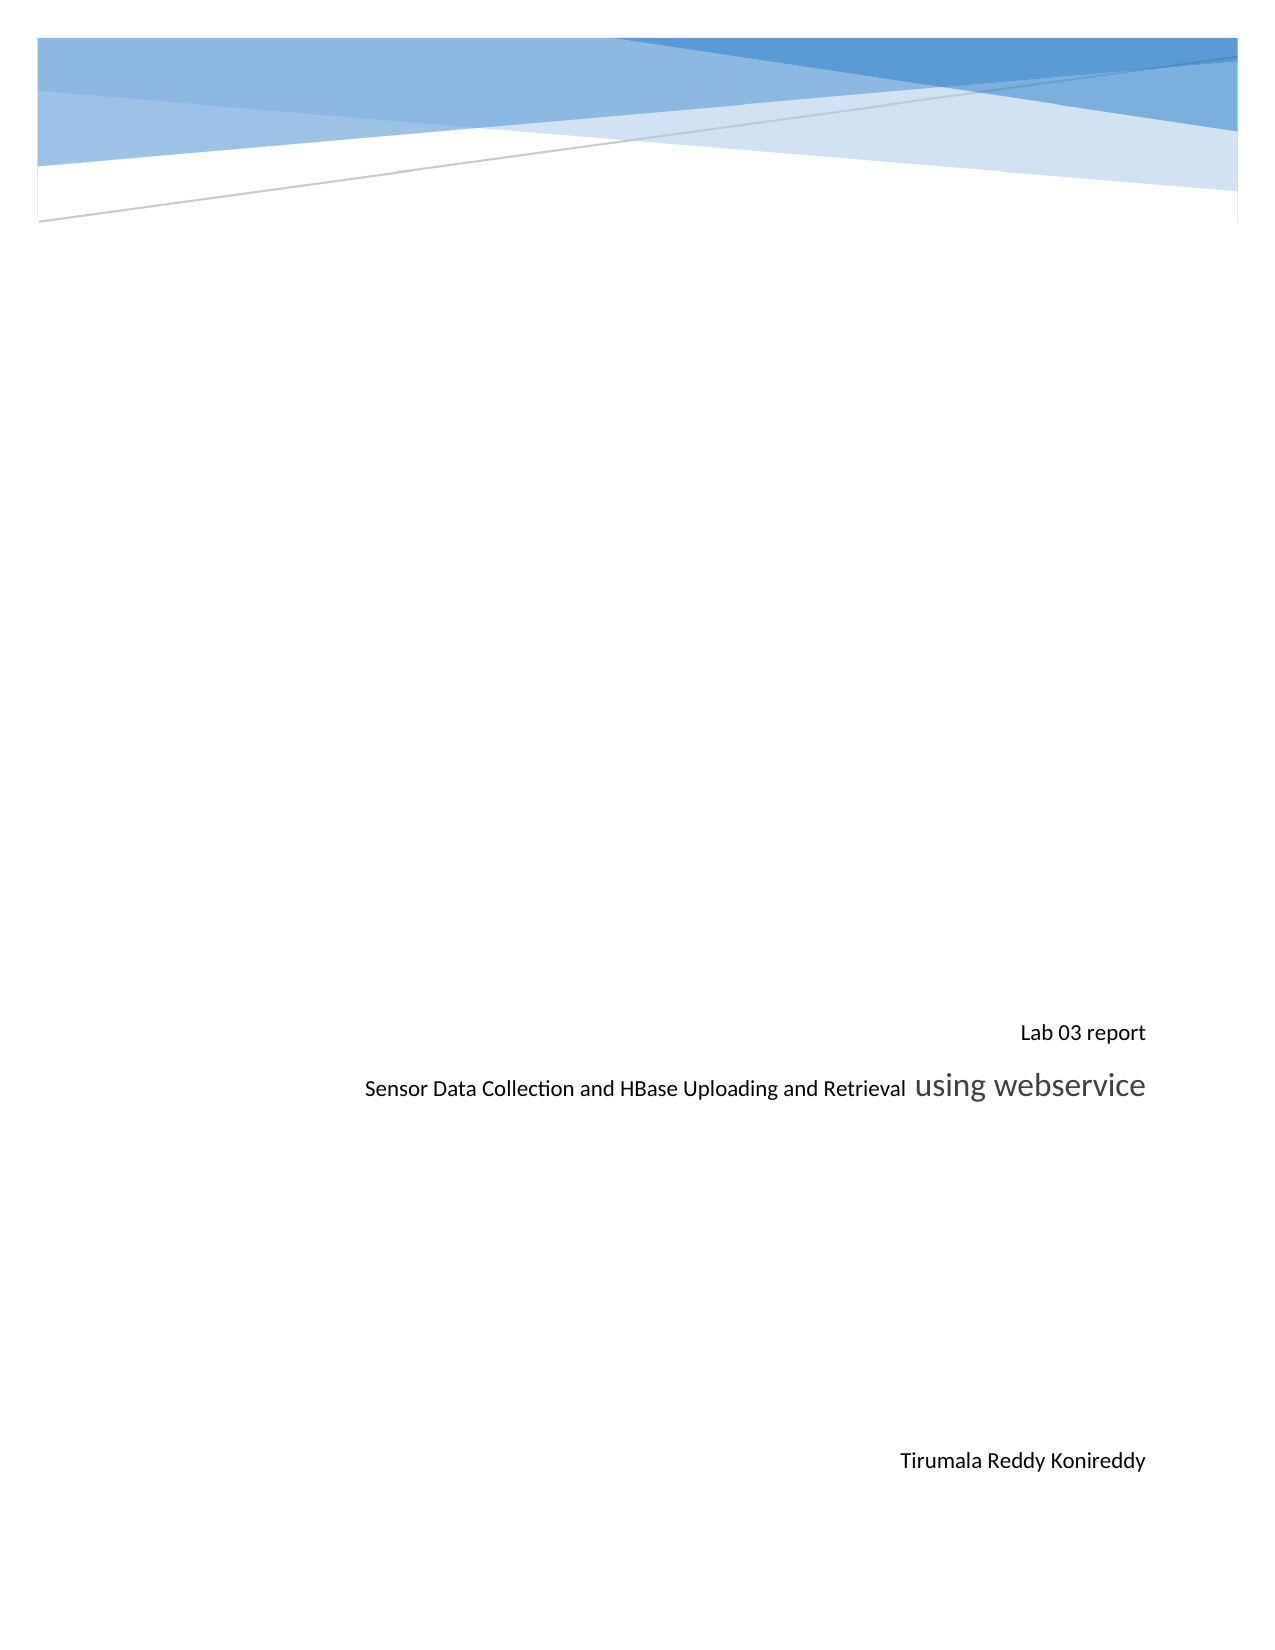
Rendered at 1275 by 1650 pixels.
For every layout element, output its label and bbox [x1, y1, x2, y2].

picture [37, 37, 1238, 238]
